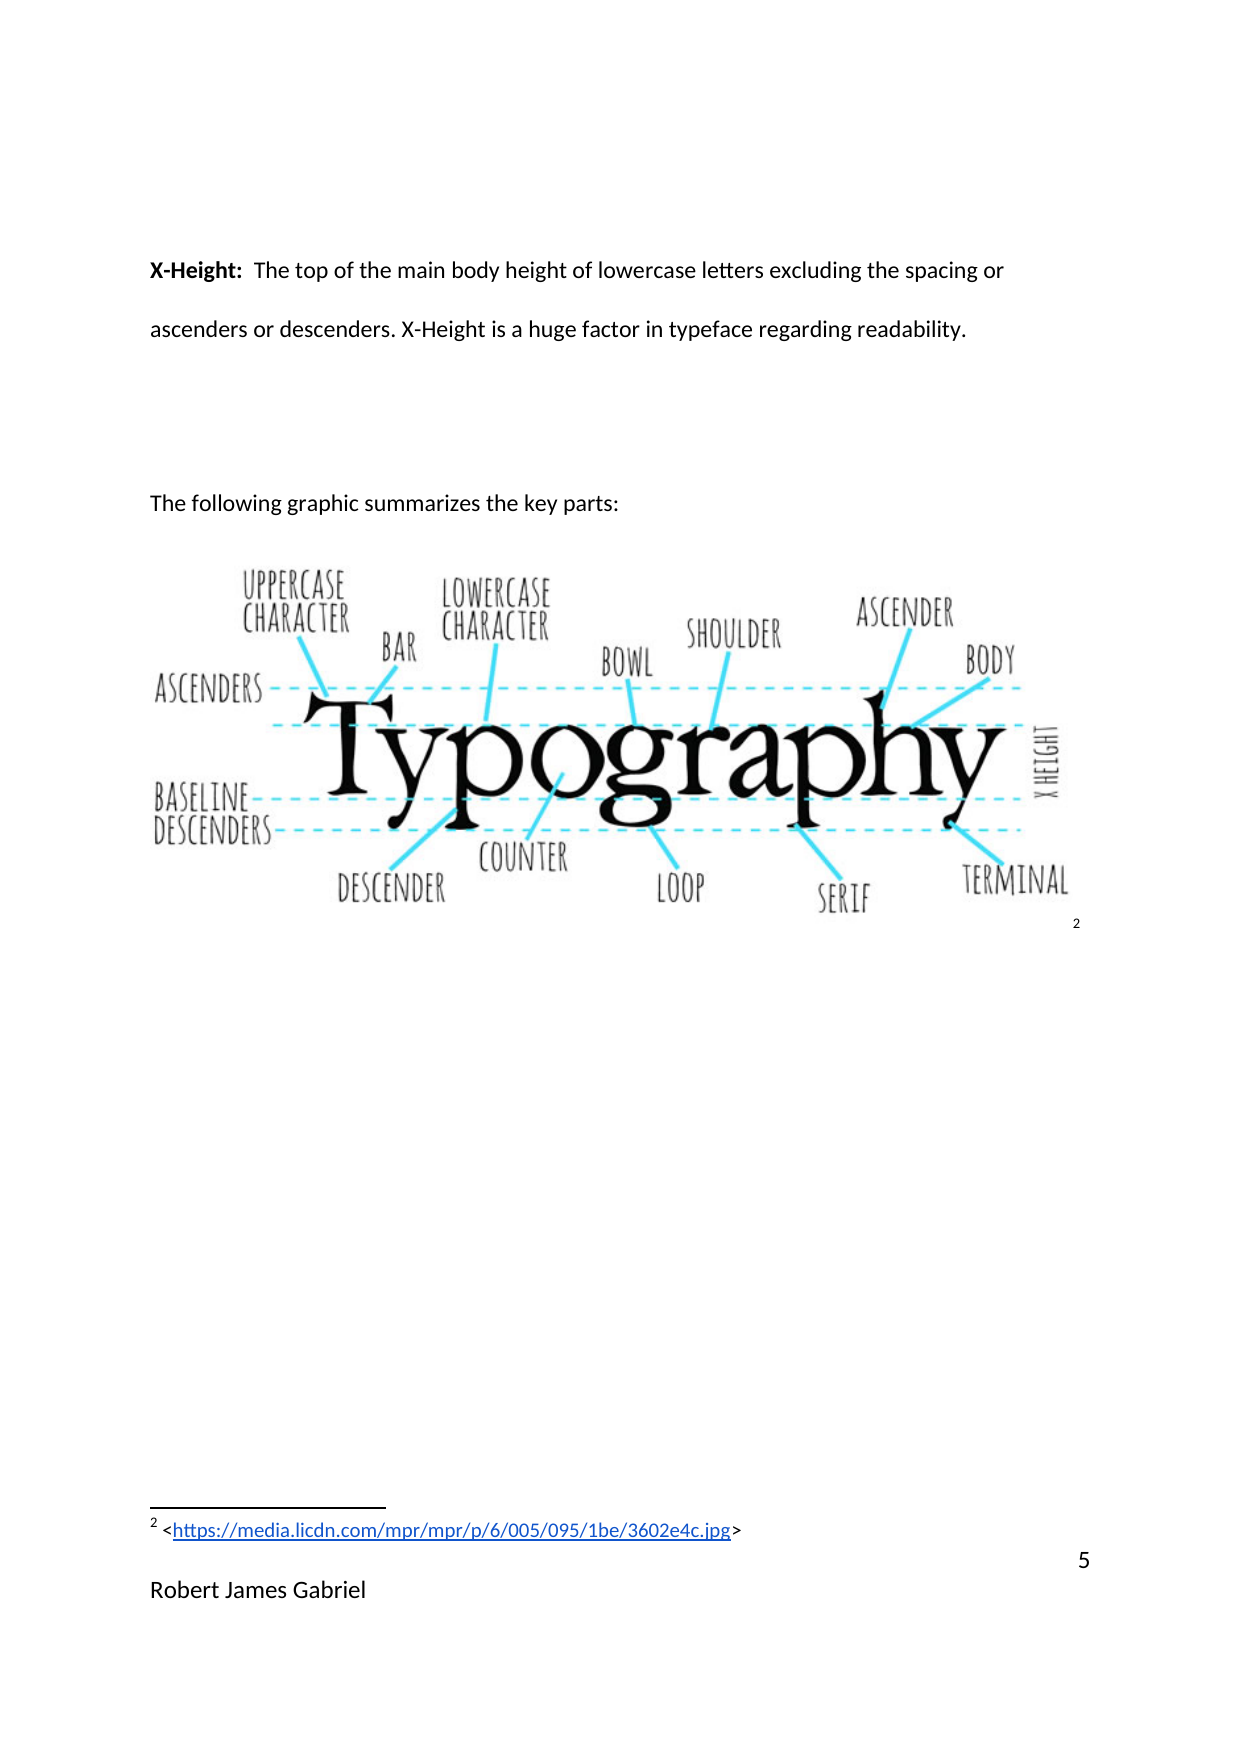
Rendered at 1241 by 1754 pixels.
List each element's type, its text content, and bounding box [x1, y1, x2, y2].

text X-Height: The top of the main body height of lowercase letters excluding the spacing or ascenders or descenders. X-Height is a huge factor in typeface regarding readability. [150, 256, 1090, 343]
text The following graphic summarizes the key parts: [150, 488, 1090, 517]
picture [150, 545, 1073, 939]
